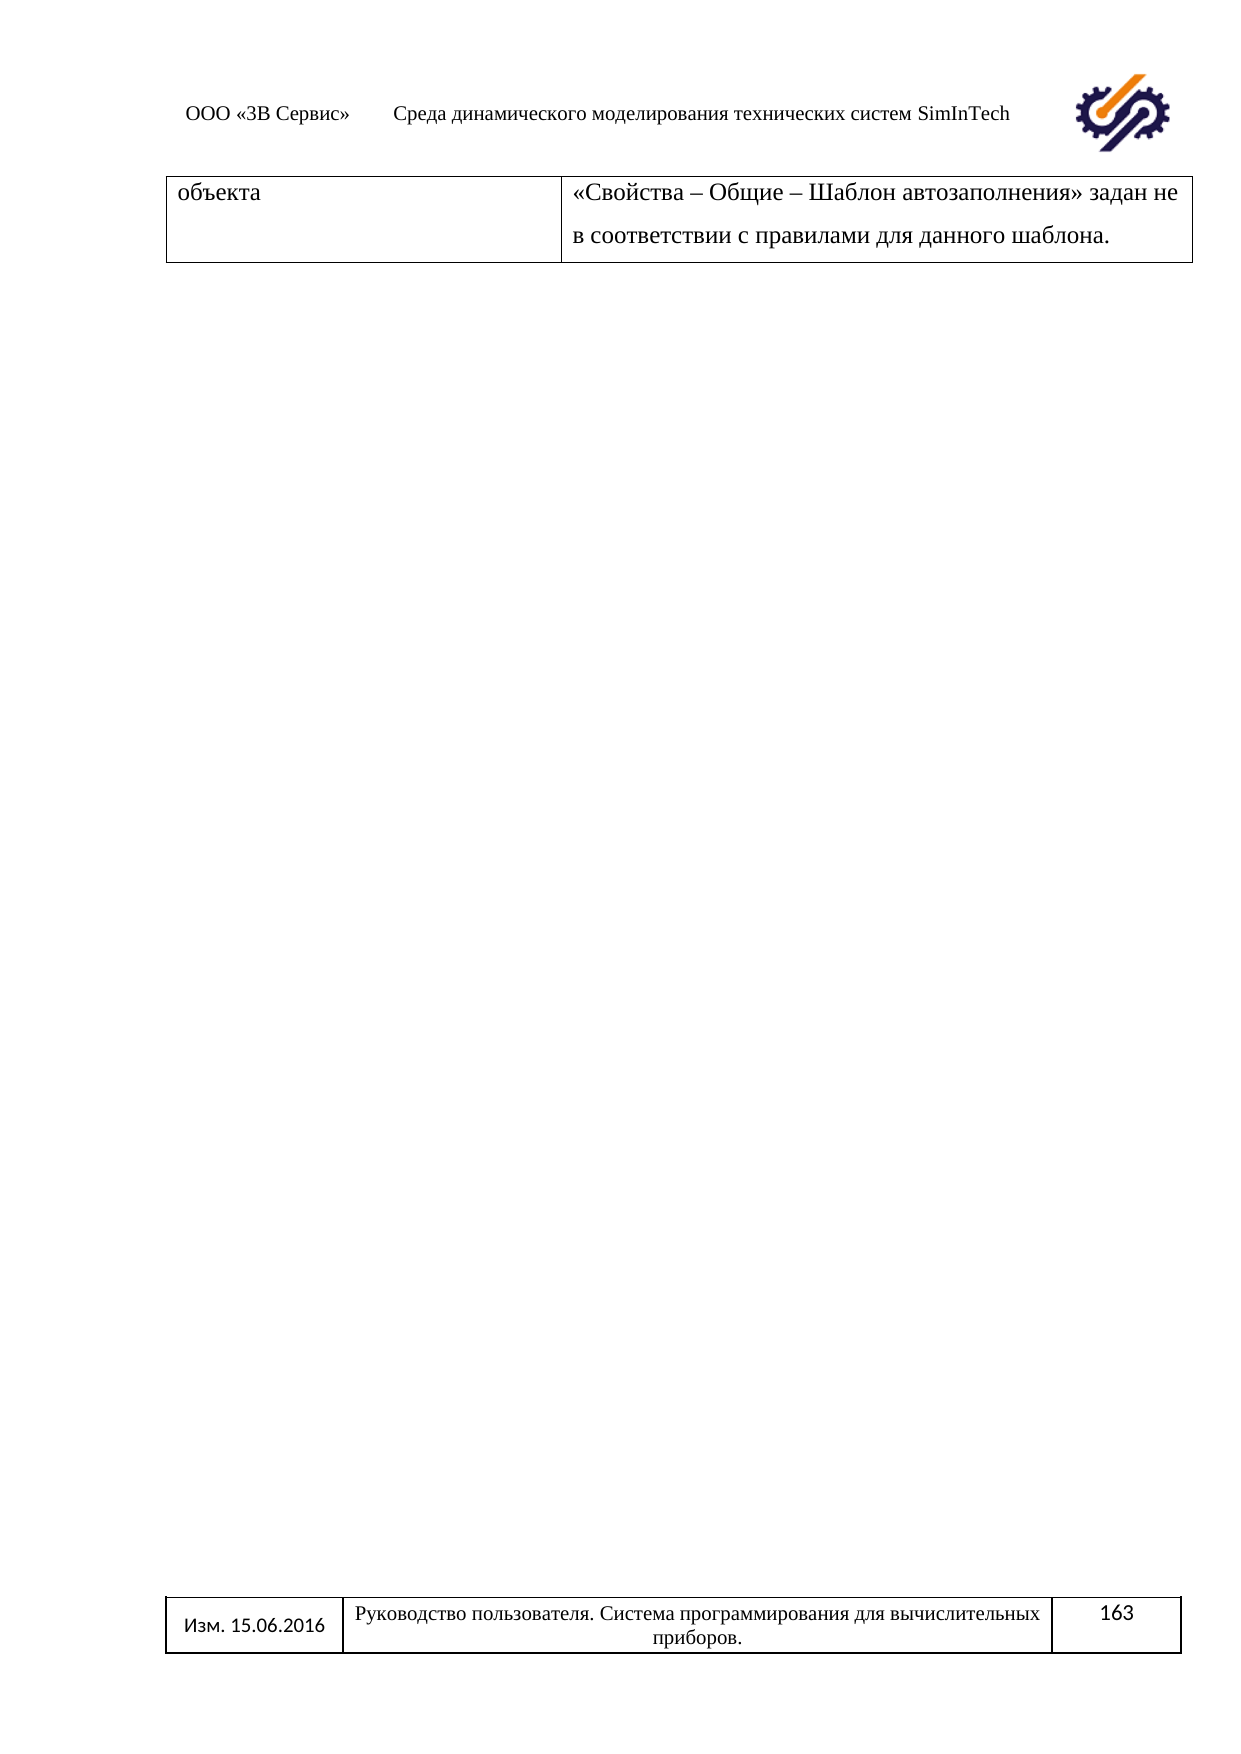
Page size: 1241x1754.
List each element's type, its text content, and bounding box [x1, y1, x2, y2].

picture [1074, 73, 1170, 153]
table_cell Для выделенного блока шаблон автозаполнения «Свойства – Общие – Шаблон автозаполнения» задан не в соответствии с правилами для данного шаблона. [562, 177, 1192, 262]
table_cell Ошибка шаблона автозаполнения объекта [167, 177, 561, 262]
